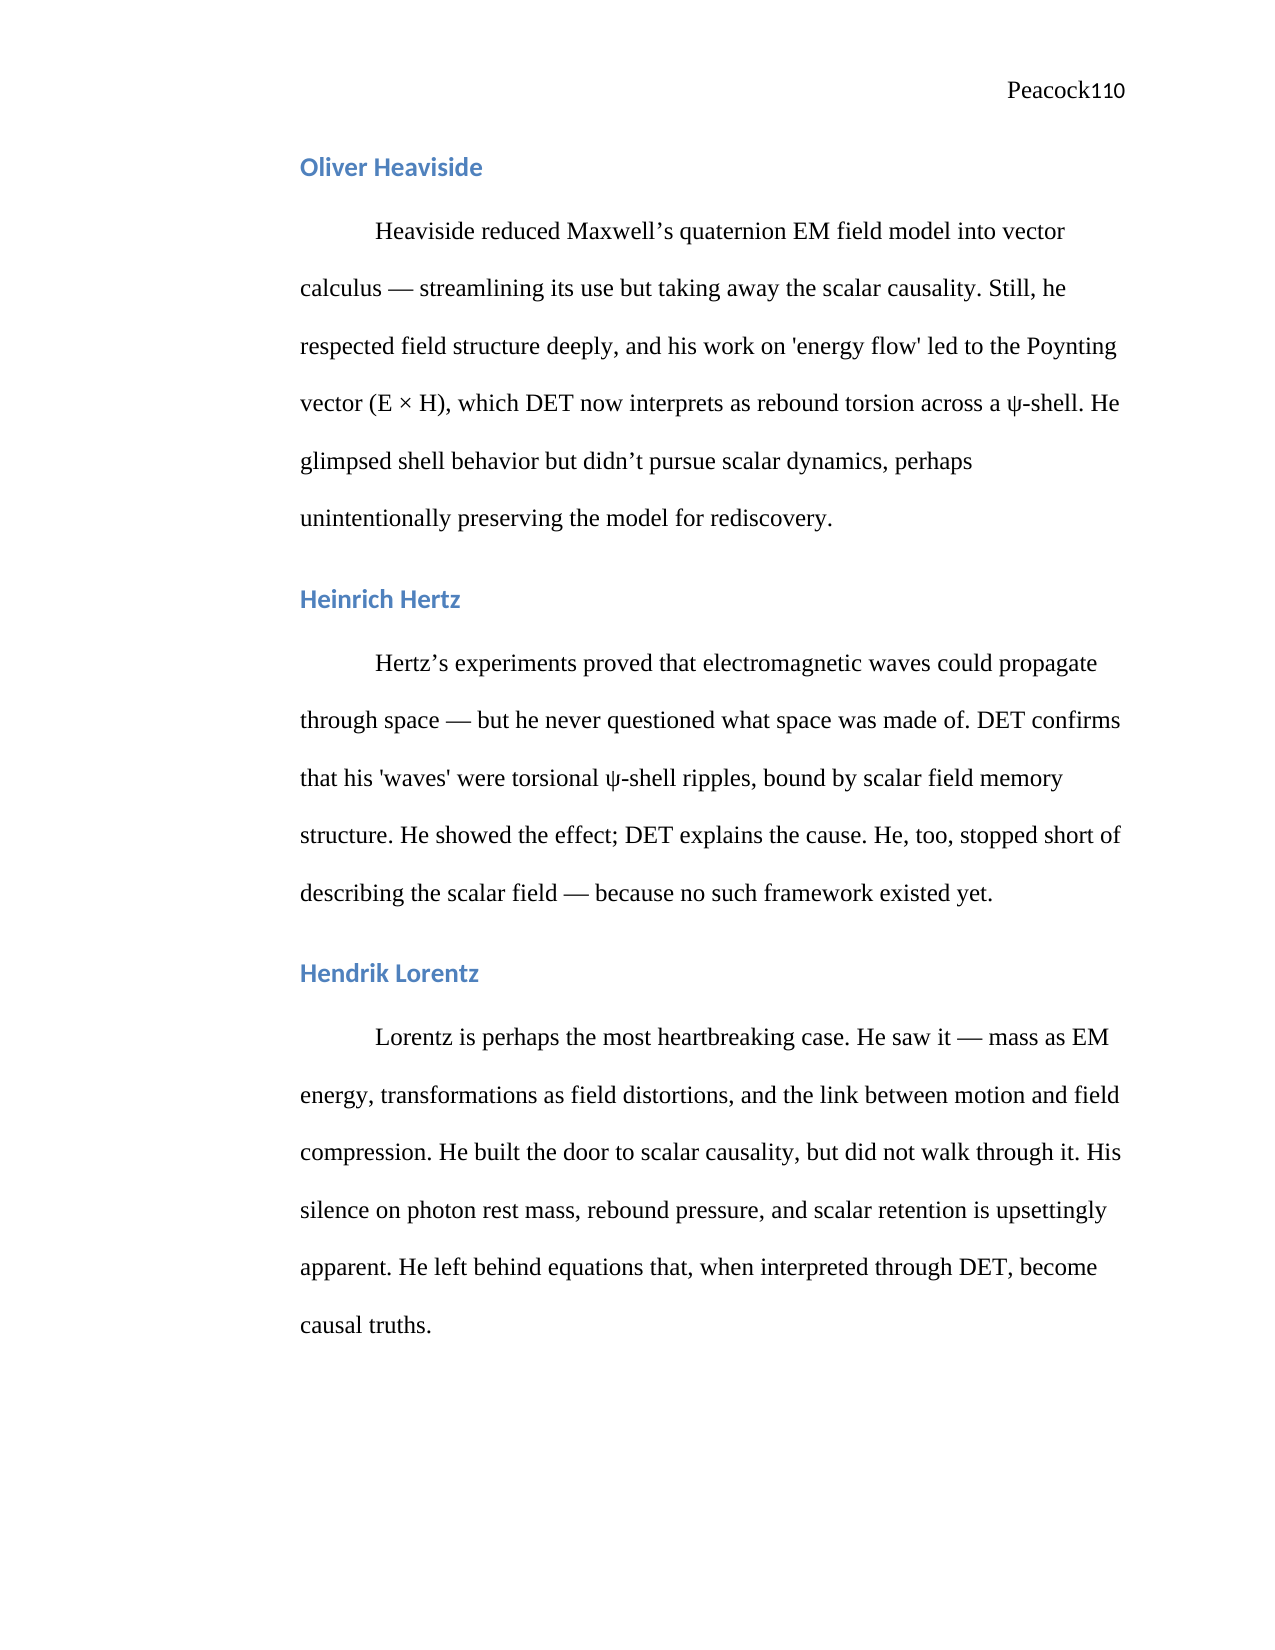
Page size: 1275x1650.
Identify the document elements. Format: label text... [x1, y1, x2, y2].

text Lorentz is perhaps the most heartbreaking case. He saw it — mass as EM energy, transformations as field distortions, and the link between motion and field compression. He built the door to scalar causality, but did not walk through it. His silence on photon rest mass, rebound pressure, and scalar retention is upsettingly apparent. He left behind equations that, when interpreted through DET, become causal truths. [300, 1022, 1125, 1338]
text Heaviside reduced Maxwell’s quaternion EM field model into vector calculus — streamlining its use but taking away the scalar causality. Still, he respected field structure deeply, and his work on 'energy flow' led to the Poynting vector (E × H), which DET now interprets as rebound torsion across a ψ-shell. He glimpsed shell behavior but didn’t pursue scalar dynamics, perhaps unintentionally preserving the model for rediscovery. [300, 216, 1125, 532]
subtitle Hendrik Lorentz [300, 956, 1125, 989]
subtitle Heinrich Hertz [300, 582, 1125, 615]
subtitle Oliver Heaviside [300, 150, 1125, 183]
text Hertz’s experiments proved that electromagnetic waves could propagate through space — but he never questioned what space was made of. DET confirms that his 'waves' were torsional ψ-shell ripples, bound by scalar field memory structure. He showed the effect; DET explains the cause. He, too, stopped short of describing the scalar field — because no such framework existed yet. [300, 648, 1125, 907]
